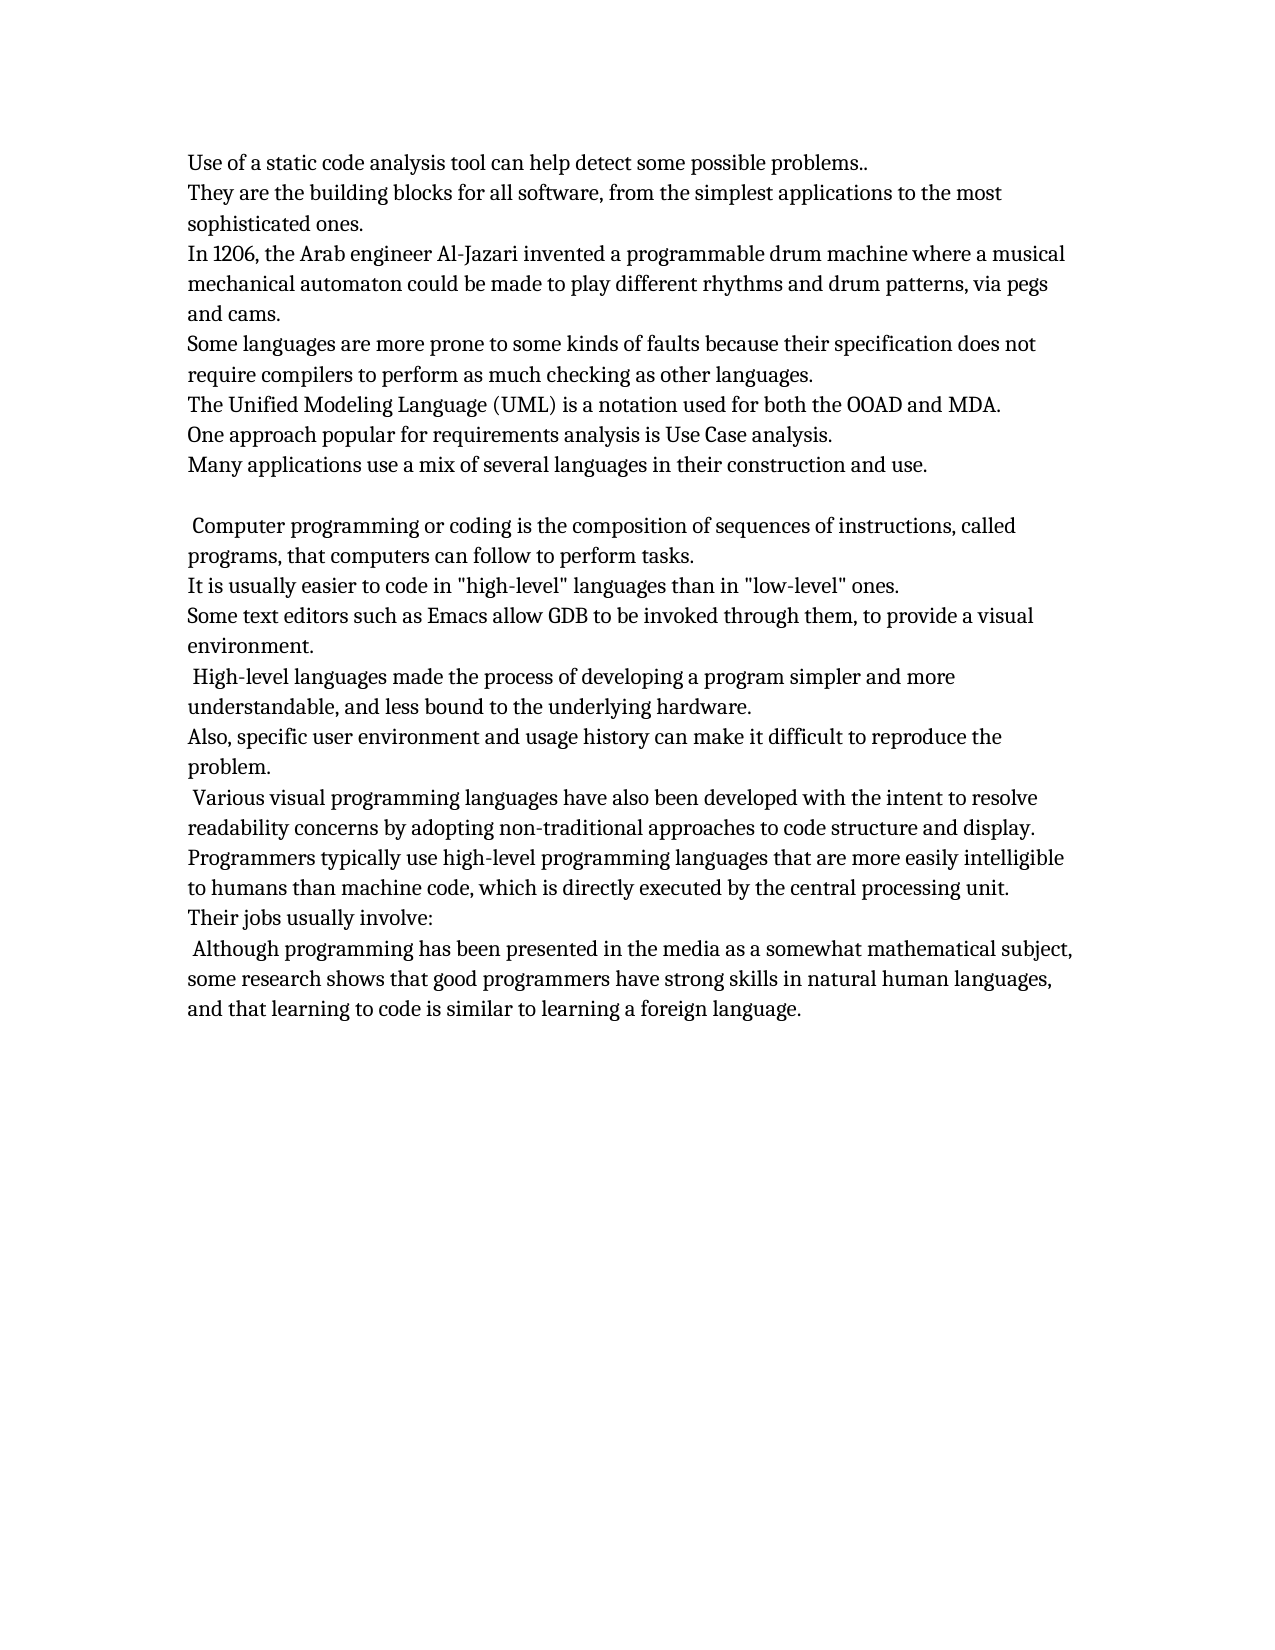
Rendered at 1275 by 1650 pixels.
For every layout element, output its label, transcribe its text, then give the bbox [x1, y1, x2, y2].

text Use of a static code analysis tool can help detect some possible problems.. They are the building blocks for all software, from the simplest applications to the most sophisticated ones. In 1206, the Arab engineer Al-Jazari invented a programmable drum machine where a musical mechanical automaton could be made to play different rhythms and drum patterns, via pegs and cams. Some languages are more prone to some kinds of faults because their specification does not require compilers to perform as much checking as other languages. The Unified Modeling Language (UML) is a notation used for both the OOAD and MDA. One approach popular for requirements analysis is Use Case analysis. Many applications use a mix of several languages in their construction and use. Computer programming or coding is the composition of sequences of instructions, called programs, that computers can follow to perform tasks. It is usually easier to code in "high-level" languages than in "low-level" ones. Some text editors such as Emacs allow GDB to be invoked through them, to provide a visual environment. High-level languages made the process of developing a program simpler and more understandable, and less bound to the underlying hardware. Also, specific user environment and usage history can make it difficult to reproduce the problem. Various visual programming languages have also been developed with the intent to resolve readability concerns by adopting non-traditional approaches to code structure and display. Programmers typically use high-level programming languages that are more easily intelligible to humans than machine code, which is directly executed by the central processing unit. Their jobs usually involve: Although programming has been presented in the media as a somewhat mathematical subject, some research shows that good programmers have strong skills in natural human languages, and that learning to code is similar to learning a foreign language. [187, 150, 1087, 1022]
